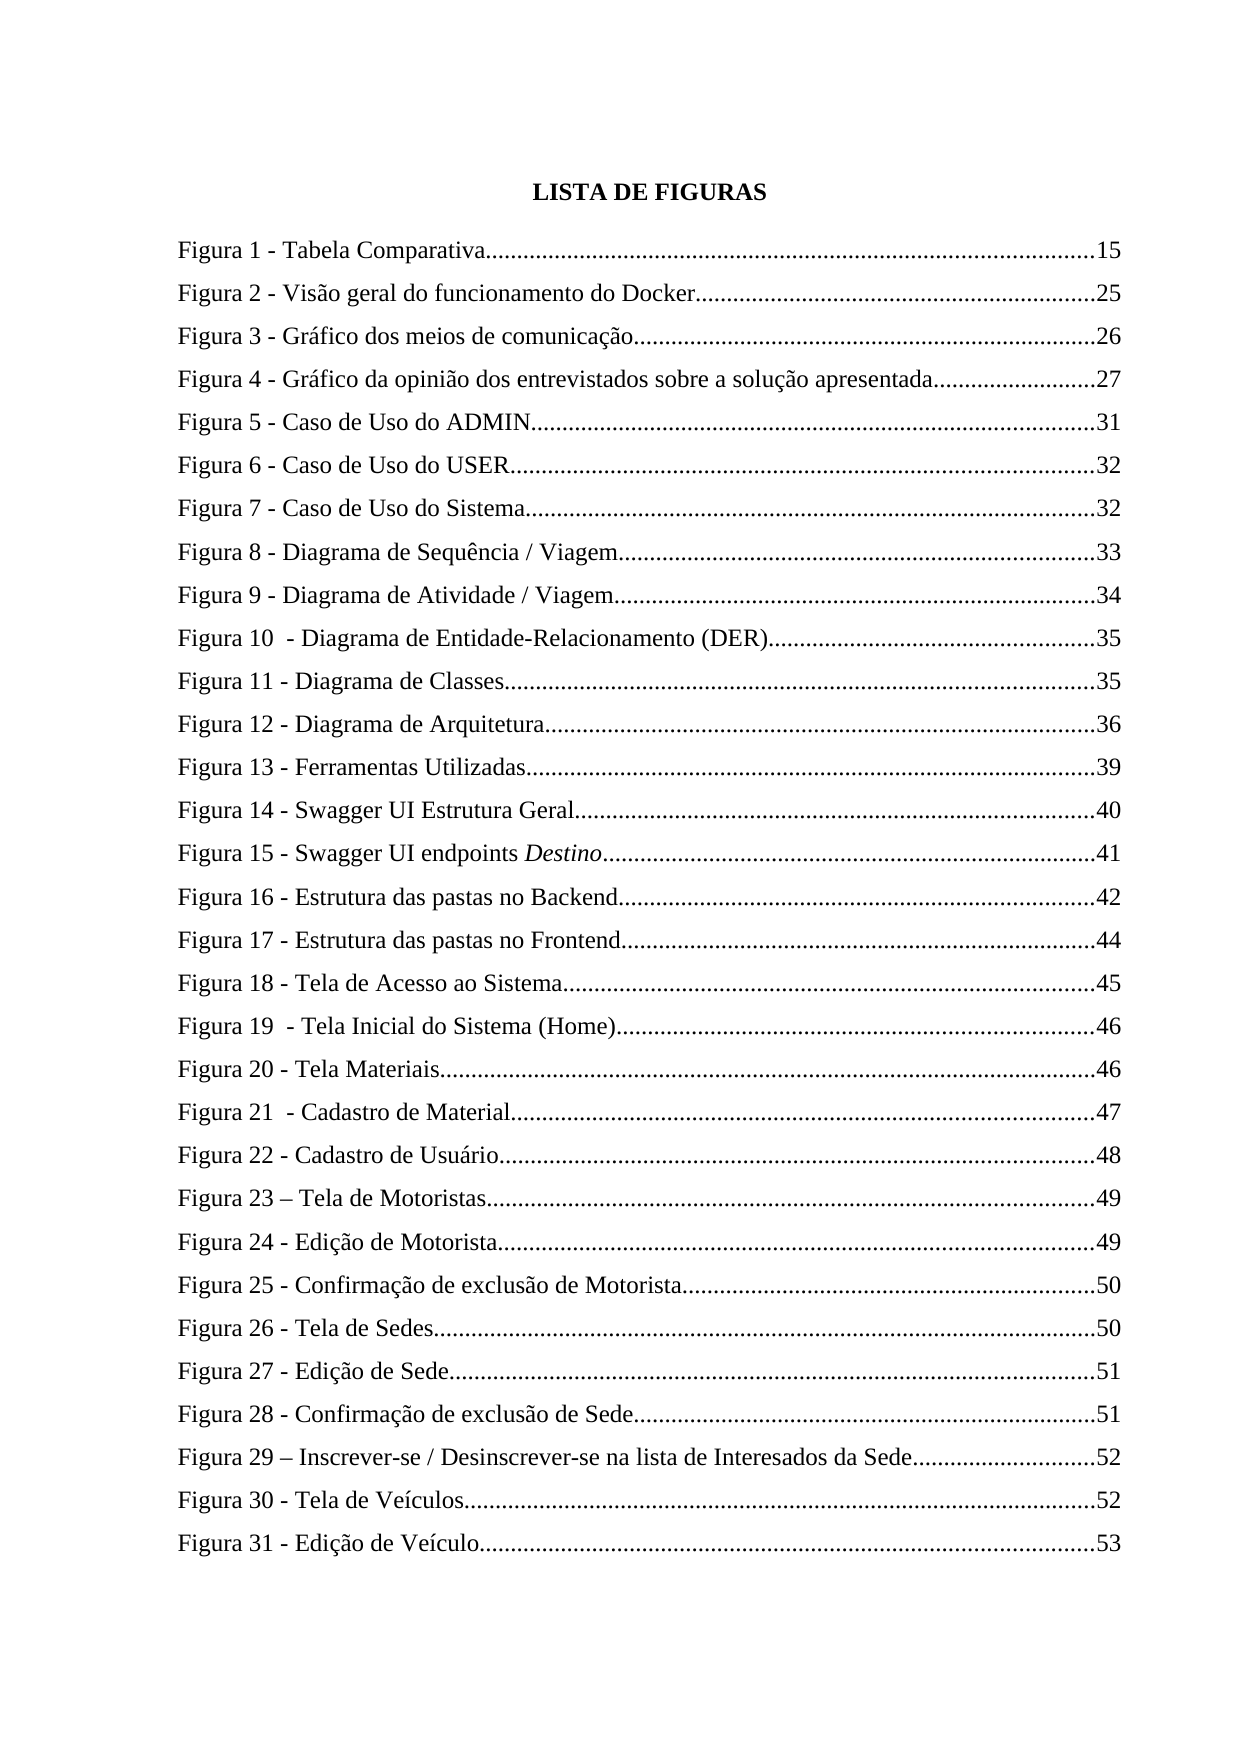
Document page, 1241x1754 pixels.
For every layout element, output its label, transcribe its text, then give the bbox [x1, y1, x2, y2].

text Figura 5 - Caso de Uso do ADMIN 31 [177, 407, 1122, 436]
text Figura 2 - Visão geral do funcionamento do Docker 25 [177, 278, 1122, 307]
text Figura 10 - Diagrama de Entidade-Relacionamento (DER) 35 [177, 623, 1122, 652]
text Figura 30 - Tela de Veículos 52 [177, 1485, 1122, 1514]
text Figura 14 - Swagger UI Estrutura Geral 40 [177, 795, 1122, 824]
text Figura 11 - Diagrama de Classes 35 [177, 666, 1122, 695]
text Figura 23 – Tela de Motoristas 49 [177, 1183, 1122, 1212]
text Figura 15 - Swagger UI endpoints Destino 41 [177, 838, 1122, 867]
text Figura 17 - Estrutura das pastas no Frontend 44 [177, 925, 1122, 953]
text Figura 8 - Diagrama de Sequência / Viagem 33 [177, 537, 1122, 565]
text Figura 13 - Ferramentas Utilizadas 39 [177, 752, 1122, 781]
text Figura 18 - Tela de Acesso ao Sistema 45 [177, 968, 1122, 997]
text Figura 6 - Caso de Uso do USER 32 [177, 450, 1122, 479]
text LISTA DE FIGURAS [177, 177, 1122, 206]
text Figura 9 - Diagrama de Atividade / Viagem 34 [177, 580, 1122, 608]
text Figura 24 - Edição de Motorista 49 [177, 1227, 1122, 1255]
text Figura 12 - Diagrama de Arquitetura 36 [177, 709, 1122, 738]
text Figura 25 - Confirmação de exclusão de Motorista 50 [177, 1270, 1122, 1298]
text Figura 3 - Gráfico dos meios de comunicação 26 [177, 321, 1122, 350]
text Figura 19 - Tela Inicial do Sistema (Home) 46 [177, 1011, 1122, 1040]
text Figura 7 - Caso de Uso do Sistema 32 [177, 493, 1122, 522]
text Figura 1 - Tabela Comparativa 15 [177, 235, 1122, 263]
text Figura 22 - Cadastro de Usuário 48 [177, 1140, 1122, 1169]
text Figura 27 - Edição de Sede 51 [177, 1356, 1122, 1385]
text Figura 20 - Tela Materiais 46 [177, 1054, 1122, 1083]
text Figura 4 - Gráfico da opinião dos entrevistados sobre a solução apresentada 27 [177, 364, 1122, 393]
text Figura 31 - Edição de Veículo 53 [177, 1528, 1122, 1557]
text Figura 28 - Confirmação de exclusão de Sede 51 [177, 1399, 1122, 1428]
text Figura 29 – Inscrever-se / Desinscrever-se na lista de Interesados da Sede 52 [177, 1442, 1122, 1471]
text Figura 26 - Tela de Sedes 50 [177, 1313, 1122, 1342]
text Figura 16 - Estrutura das pastas no Backend 42 [177, 882, 1122, 910]
text Figura 21 - Cadastro de Material 47 [177, 1097, 1122, 1126]
